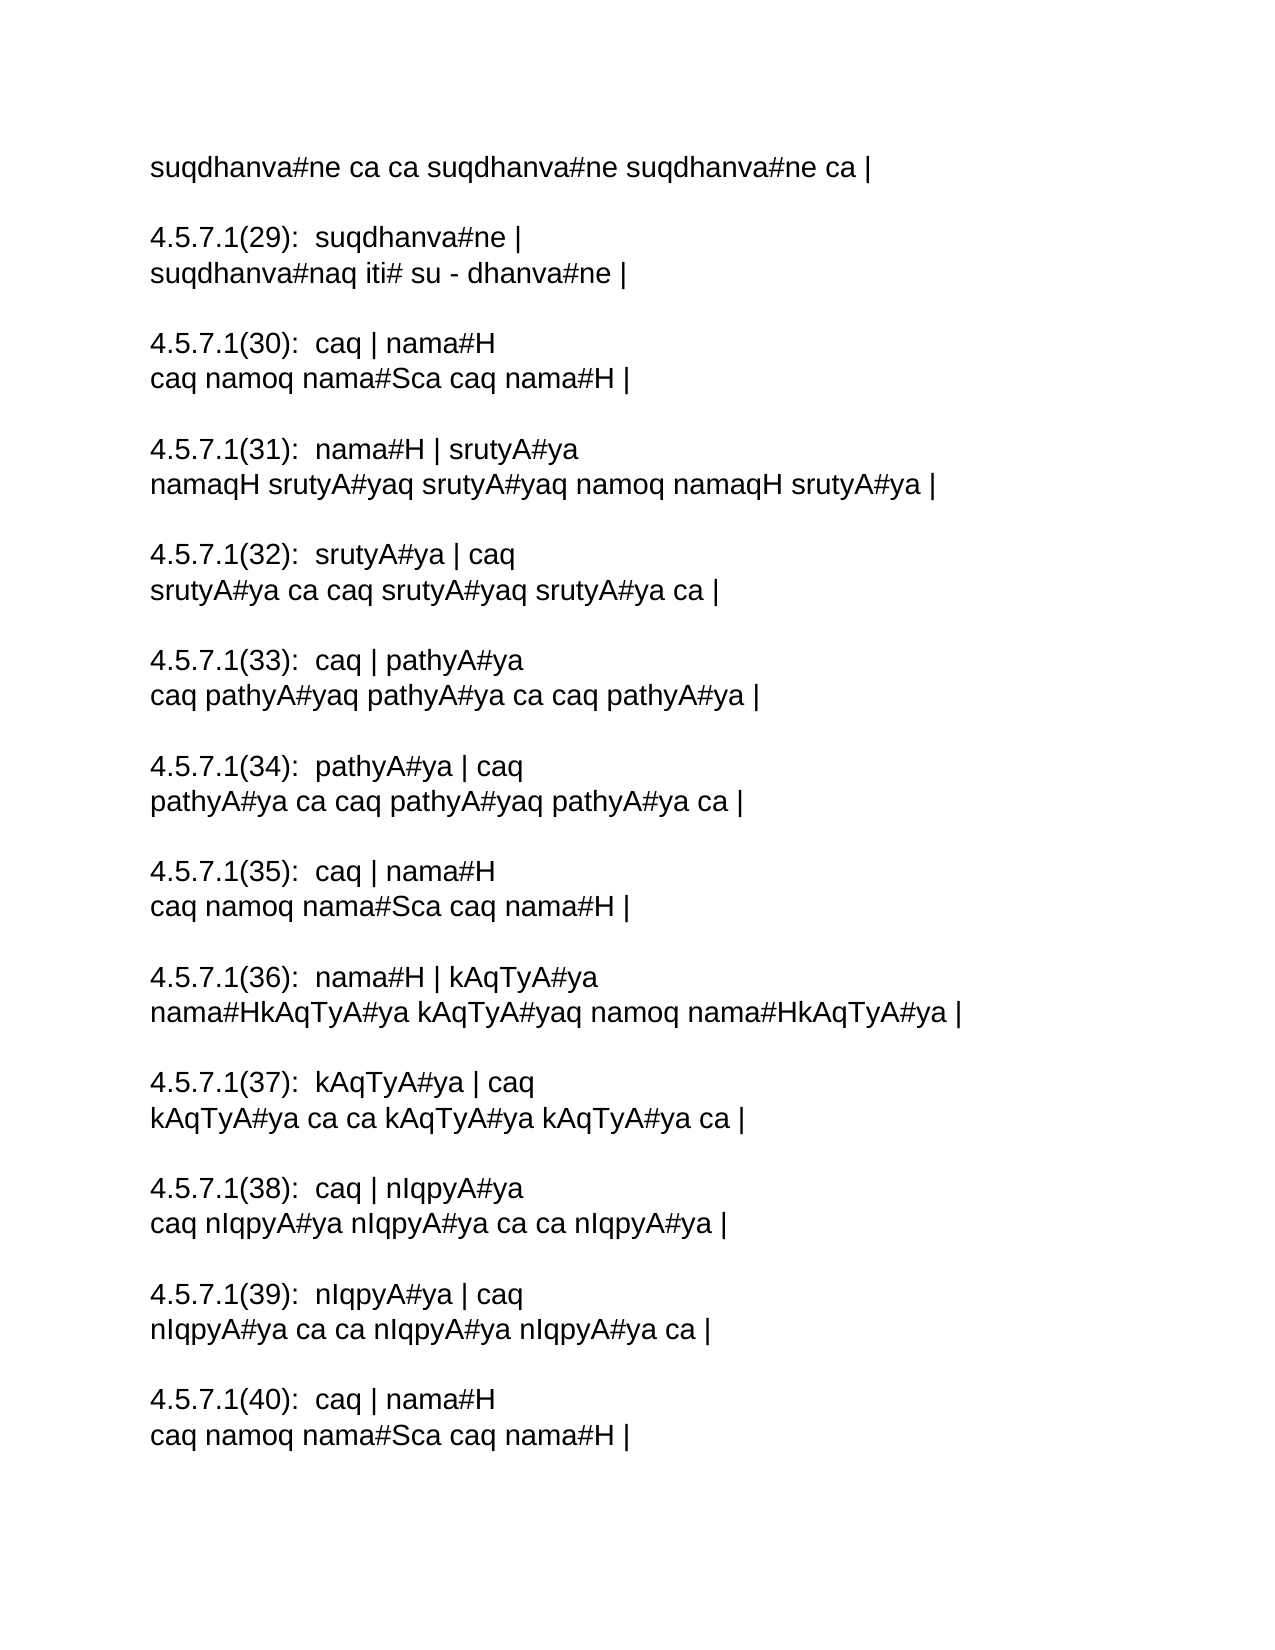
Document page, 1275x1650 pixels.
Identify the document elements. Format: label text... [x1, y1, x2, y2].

text caq namoq nama#Sca caq nama#H | [150, 361, 1125, 395]
text 4.5.7.1(34): pathyA#ya | caq [150, 748, 1125, 782]
text 4.5.7.1(39): nIqpyA#ya | caq [150, 1277, 1125, 1310]
text kAqTyA#ya ca ca kAqTyA#ya kAqTyA#ya ca | [150, 1101, 1125, 1134]
text suqdhanva#ne ca ca suqdhanva#ne suqdhanva#ne ca | [150, 150, 1125, 183]
text 4.5.7.1(30): caq | nama#H [150, 326, 1125, 359]
text caq pathyA#yaq pathyA#ya ca caq pathyA#ya | [150, 678, 1125, 712]
text pathyA#ya ca caq pathyA#yaq pathyA#ya ca | [150, 784, 1125, 817]
text 4.5.7.1(40): caq | nama#H [150, 1382, 1125, 1416]
text 4.5.7.1(38): caq | nIqpyA#ya [150, 1171, 1125, 1204]
text 4.5.7.1(31): nama#H | srutyA#ya [150, 432, 1125, 465]
text suqdhanva#naq iti# su - dhanva#ne | [150, 256, 1125, 289]
text 4.5.7.1(29): suqdhanva#ne | [150, 220, 1125, 254]
text 4.5.7.1(35): caq | nama#H [150, 854, 1125, 888]
text nama#HkAqTyA#ya kAqTyA#yaq namoq nama#HkAqTyA#ya | [150, 995, 1125, 1028]
text caq namoq nama#Sca caq nama#H | [150, 889, 1125, 923]
text nIqpyA#ya ca ca nIqpyA#ya nIqpyA#ya ca | [150, 1312, 1125, 1345]
text caq namoq nama#Sca caq nama#H | [150, 1417, 1125, 1451]
text 4.5.7.1(37): kAqTyA#ya | caq [150, 1065, 1125, 1099]
text namaqH srutyA#yaq srutyA#yaq namoq namaqH srutyA#ya | [150, 467, 1125, 500]
text srutyA#ya ca caq srutyA#yaq srutyA#ya ca | [150, 572, 1125, 606]
text 4.5.7.1(36): nama#H | kAqTyA#ya [150, 960, 1125, 993]
text 4.5.7.1(33): caq | pathyA#ya [150, 643, 1125, 676]
text 4.5.7.1(32): srutyA#ya | caq [150, 537, 1125, 571]
text caq nIqpyA#ya nIqpyA#ya ca ca nIqpyA#ya | [150, 1206, 1125, 1240]
